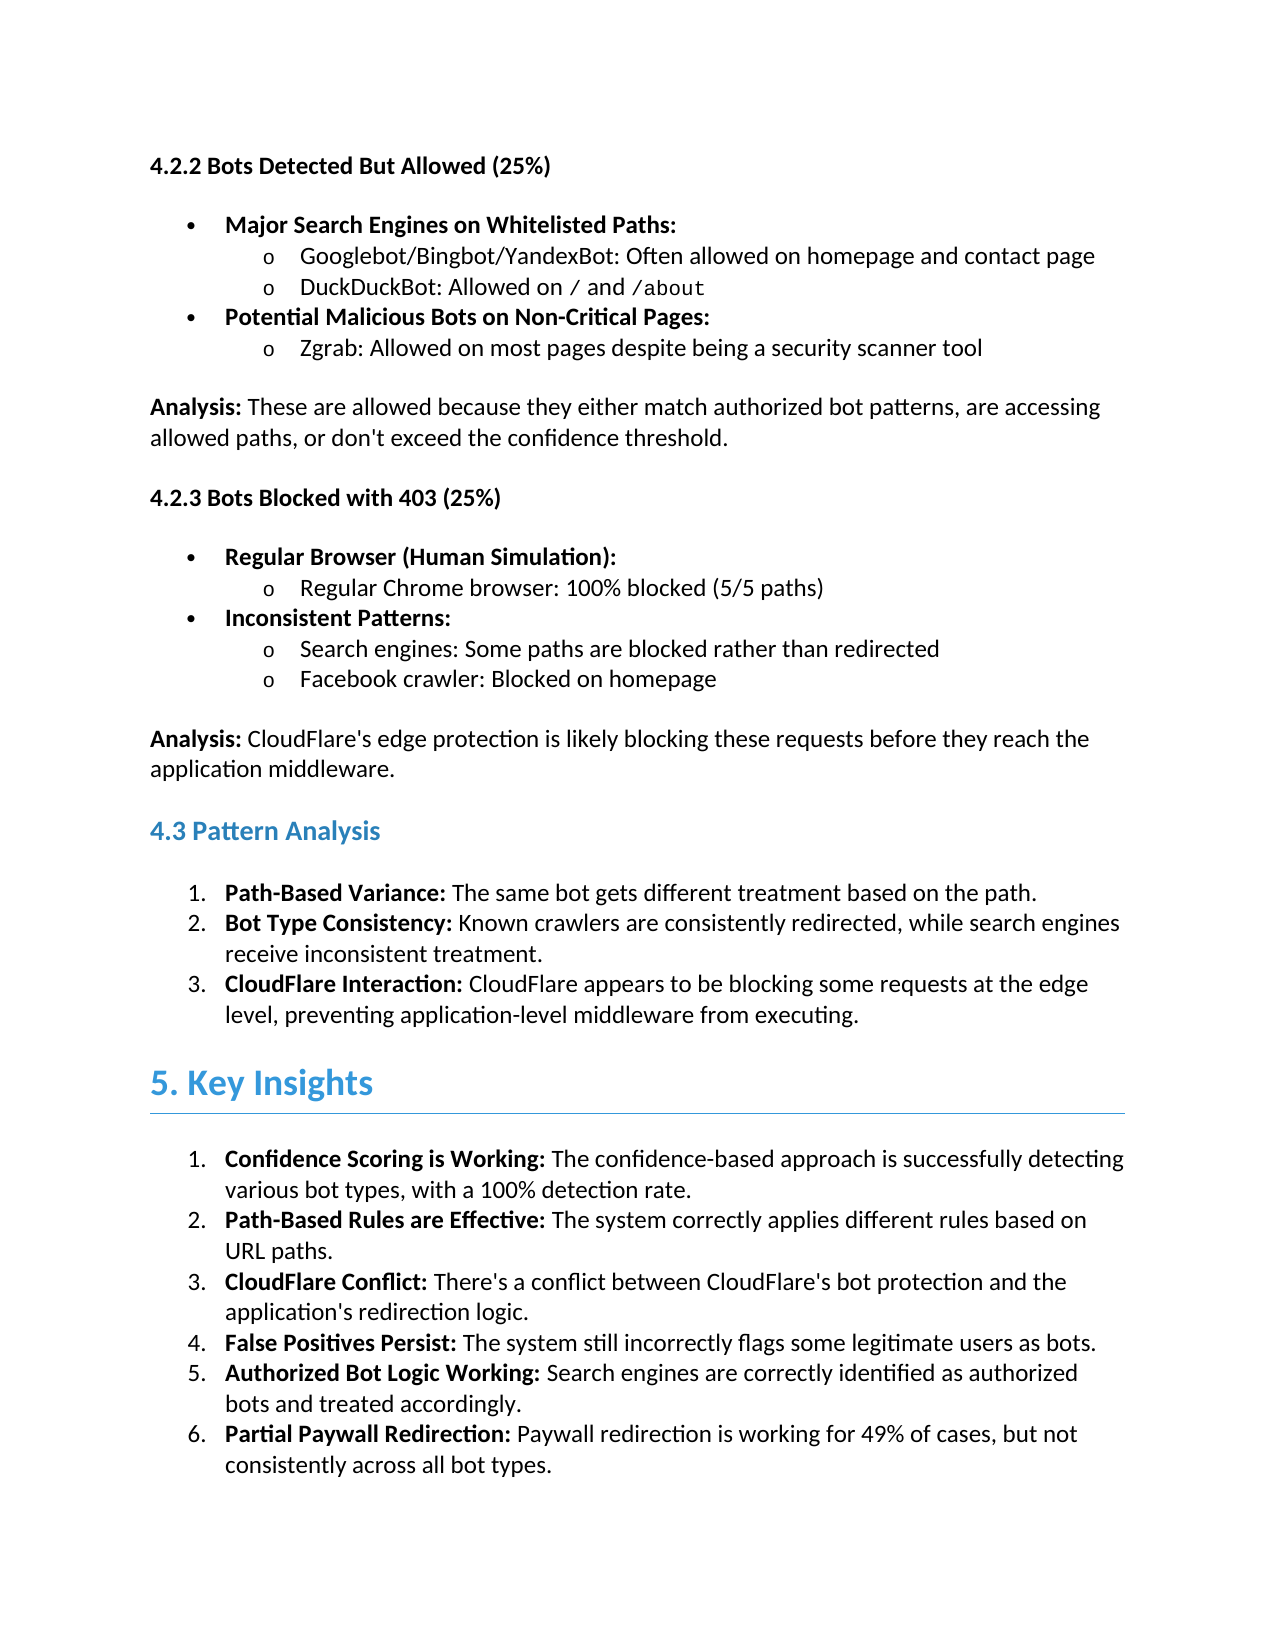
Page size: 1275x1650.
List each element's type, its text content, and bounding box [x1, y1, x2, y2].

list Confidence Scoring is Working: The confidence-based approach is successfully detecting various bot types, with a 100% detection rate. [187, 1143, 1125, 1204]
list Regular Chrome browser: 100% blocked (5/5 paths) [262, 572, 1125, 602]
list Authorized Bot Logic Working: Search engines are correctly identified as authorized bots and treated accordingly. [187, 1357, 1125, 1418]
list Path-Based Variance: The same bot gets different treatment based on the path. [187, 877, 1125, 907]
list False Positives Persist: The system still incorrectly flags some legitimate users as bots. [187, 1327, 1125, 1357]
list Search engines: Some paths are blocked rather than redirected [262, 633, 1125, 663]
list Bot Type Consistency: Known crawlers are consistently redirected, while search engines receive inconsistent treatment. [187, 907, 1125, 968]
list Path-Based Rules are Effective: The system correctly applies different rules based on URL paths. [187, 1204, 1125, 1266]
text Analysis: CloudFlare's edge protection is likely blocking these requests before they reach the application middleware. [150, 723, 1125, 784]
list Regular Browser (Human Simulation): [187, 541, 1125, 572]
subtitle 4.2.3 Bots Blocked with 403 (25%) [150, 482, 1125, 512]
list Partial Paywall Redirection: Paywall redirection is working for 49% of cases, but not consistently across all bot types. [187, 1418, 1125, 1479]
text Analysis: These are allowed because they either match authorized bot patterns, are accessing allowed paths, or don't exceed the confidence threshold. [150, 391, 1125, 452]
list CloudFlare Interaction: CloudFlare appears to be blocking some requests at the edge level, preventing application-level middleware from executing. [187, 968, 1125, 1029]
subtitle 5. Key Insights [150, 1059, 1125, 1113]
list Zgrab: Allowed on most pages despite being a security scanner tool [262, 332, 1125, 362]
list CloudFlare Conflict: There's a conflict between CloudFlare's bot protection and the application's redirection logic. [187, 1266, 1125, 1327]
list DuckDuckBot: Allowed on / and /about [262, 271, 1125, 301]
subtitle 4.2.2 Bots Detected But Allowed (25%) [150, 150, 1125, 181]
list Facebook crawler: Blocked on homepage [262, 663, 1125, 694]
list Googlebot/Bingbot/YandexBot: Often allowed on homepage and contact page [262, 240, 1125, 271]
subtitle 4.3 Pattern Analysis [150, 813, 1125, 848]
list Potential Malicious Bots on Non-Critical Pages: [187, 301, 1125, 332]
list Inconsistent Patterns: [187, 602, 1125, 633]
list Major Search Engines on Whitelisted Paths: [187, 210, 1125, 240]
